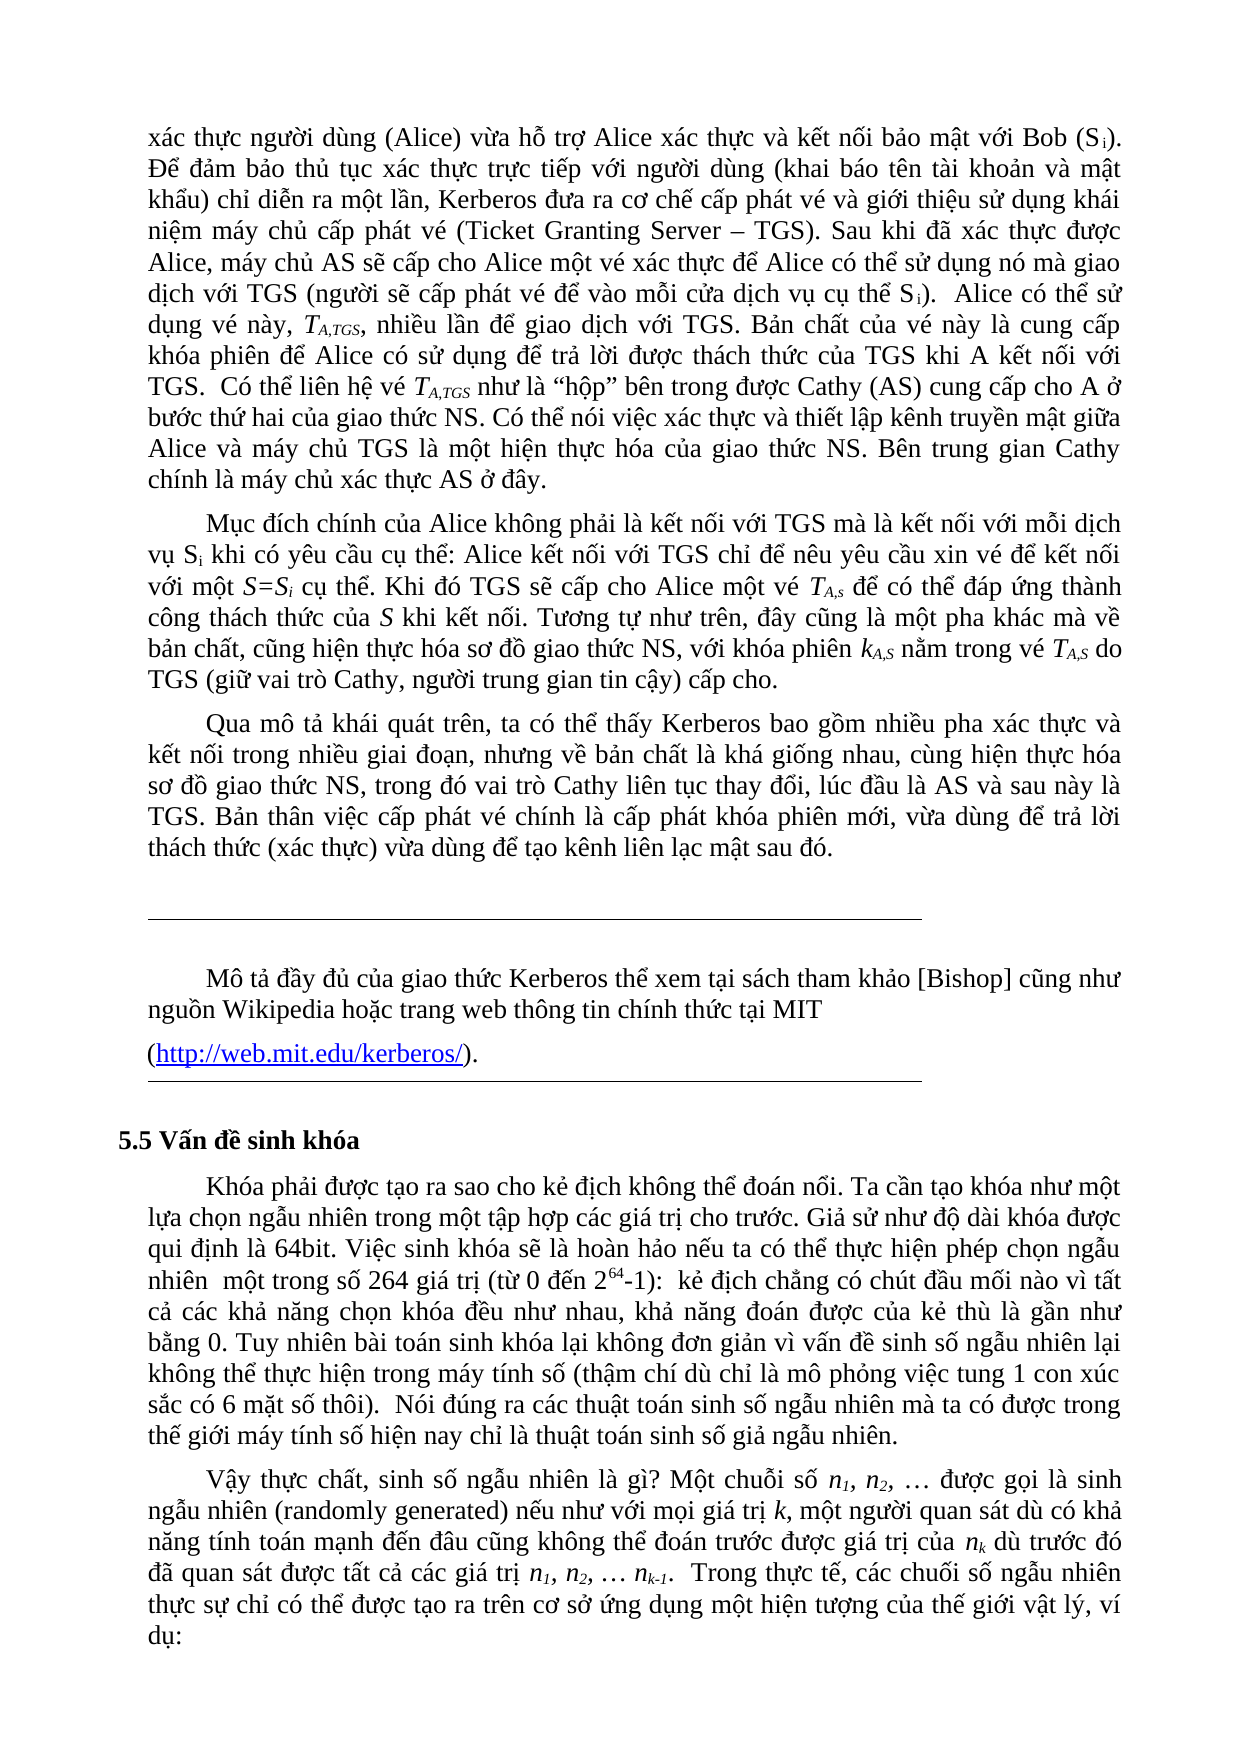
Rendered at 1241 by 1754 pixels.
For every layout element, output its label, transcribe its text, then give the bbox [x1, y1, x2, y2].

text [148, 121, 1122, 495]
text Khóa phải được tạo ra sao cho kẻ địch không thể đoán nổi. Ta cần tạo khóa như một lựa chọn ngẫu nhiên trong một tập hợp các giá trị cho trước. Giả sử như độ dài khóa được qui định là 64bit. Việc sinh khóa sẽ là hoàn hảo nếu ta có thể thực hiện phép chọn ngẫu nhiên một trong số 264 giá trị (từ 0 đến 264-1): kẻ địch chẳng có chút đầu mối nào vì tất cả các khả năng chọn khóa đều như nhau, khả năng đoán được của kẻ thù là gần như bằng 0. Tuy nhiên bài toán sinh khóa lại không đơn giản vì vấn đề sinh số ngẫu nhiên lại không thể thực hiện trong máy tính số (thậm chí dù chỉ là mô phỏng việc tung 1 con xúc sắc có 6 mặt số thôi). Nói đúng ra các thuật toán sinh số ngẫu nhiên mà ta có được trong thế giới máy tính số hiện nay chỉ là thuật toán sinh số giả ngẫu nhiên. [148, 1170, 1122, 1451]
text Vậy thực chất, sinh số ngẫu nhiên là gì? Một chuỗi số n1, n2, … được gọi là sinh ngẫu nhiên (randomly generated) nếu như với mọi giá trị k, một người quan sát dù có khả năng tính toán mạnh đến đâu cũng không thể đoán trước được giá trị của nk dù trước đó đã quan sát được tất cả các giá trị n1, n2, … nk-1. Trong thực tế, các chuối số ngẫu nhiên thực sự chỉ có thể được tạo ra trên cơ sở ứng dụng một hiện tượng của thế giới vật lý, ví dụ: [148, 1463, 1122, 1650]
text Mô tả đầy đủ của giao thức Kerberos thể xem tại sách tham khảo [Bishop] cũng như nguồn Wikipedia hoặc trang web thông tin chính thức tại MIT [148, 962, 1122, 1024]
text Mục đích chính của Alice không phải là kết nối với TGS mà là kết nối với mỗi dịch vụ Si khi có yêu cầu cụ thể: Alice kết nối với TGS chỉ để nêu yêu cầu xin vé để kết nối với một S=Si cụ thể. Khi đó TGS sẽ cấp cho Alice một vé TA,s để có thể đáp ứng thành công thách thức của S khi kết nối. Tương tự như trên, đây cũng là một pha khác mà về bản chất, cũng hiện thực hóa sơ đồ giao thức NS, với khóa phiên kA,S nằm trong vé TA,S do TGS (giữ vai trò Cathy, người trung gian tin cậy) cấp cho. [148, 507, 1122, 694]
text (http://web.mit.edu/kerberos/). [147, 1037, 1122, 1068]
subtitle 5.5 Vấn đề sinh khóa [118, 1124, 1137, 1155]
text Qua mô tả khái quát trên, ta có thể thấy Kerberos bao gồm nhiều pha xác thực và kết nối trong nhiều giai đoạn, nhưng về bản chất là khá giống nhau, cùng hiện thực hóa sơ đồ giao thức NS, trong đó vai trò Cathy liên tục thay đổi, lúc đầu là AS và sau này là TGS. Bản thân việc cấp phát vé chính là cấp phát khóa phiên mới, vừa dùng để trả lời thách thức (xác thực) vừa dùng để tạo kênh liên lạc mật sau đó. [148, 707, 1122, 862]
